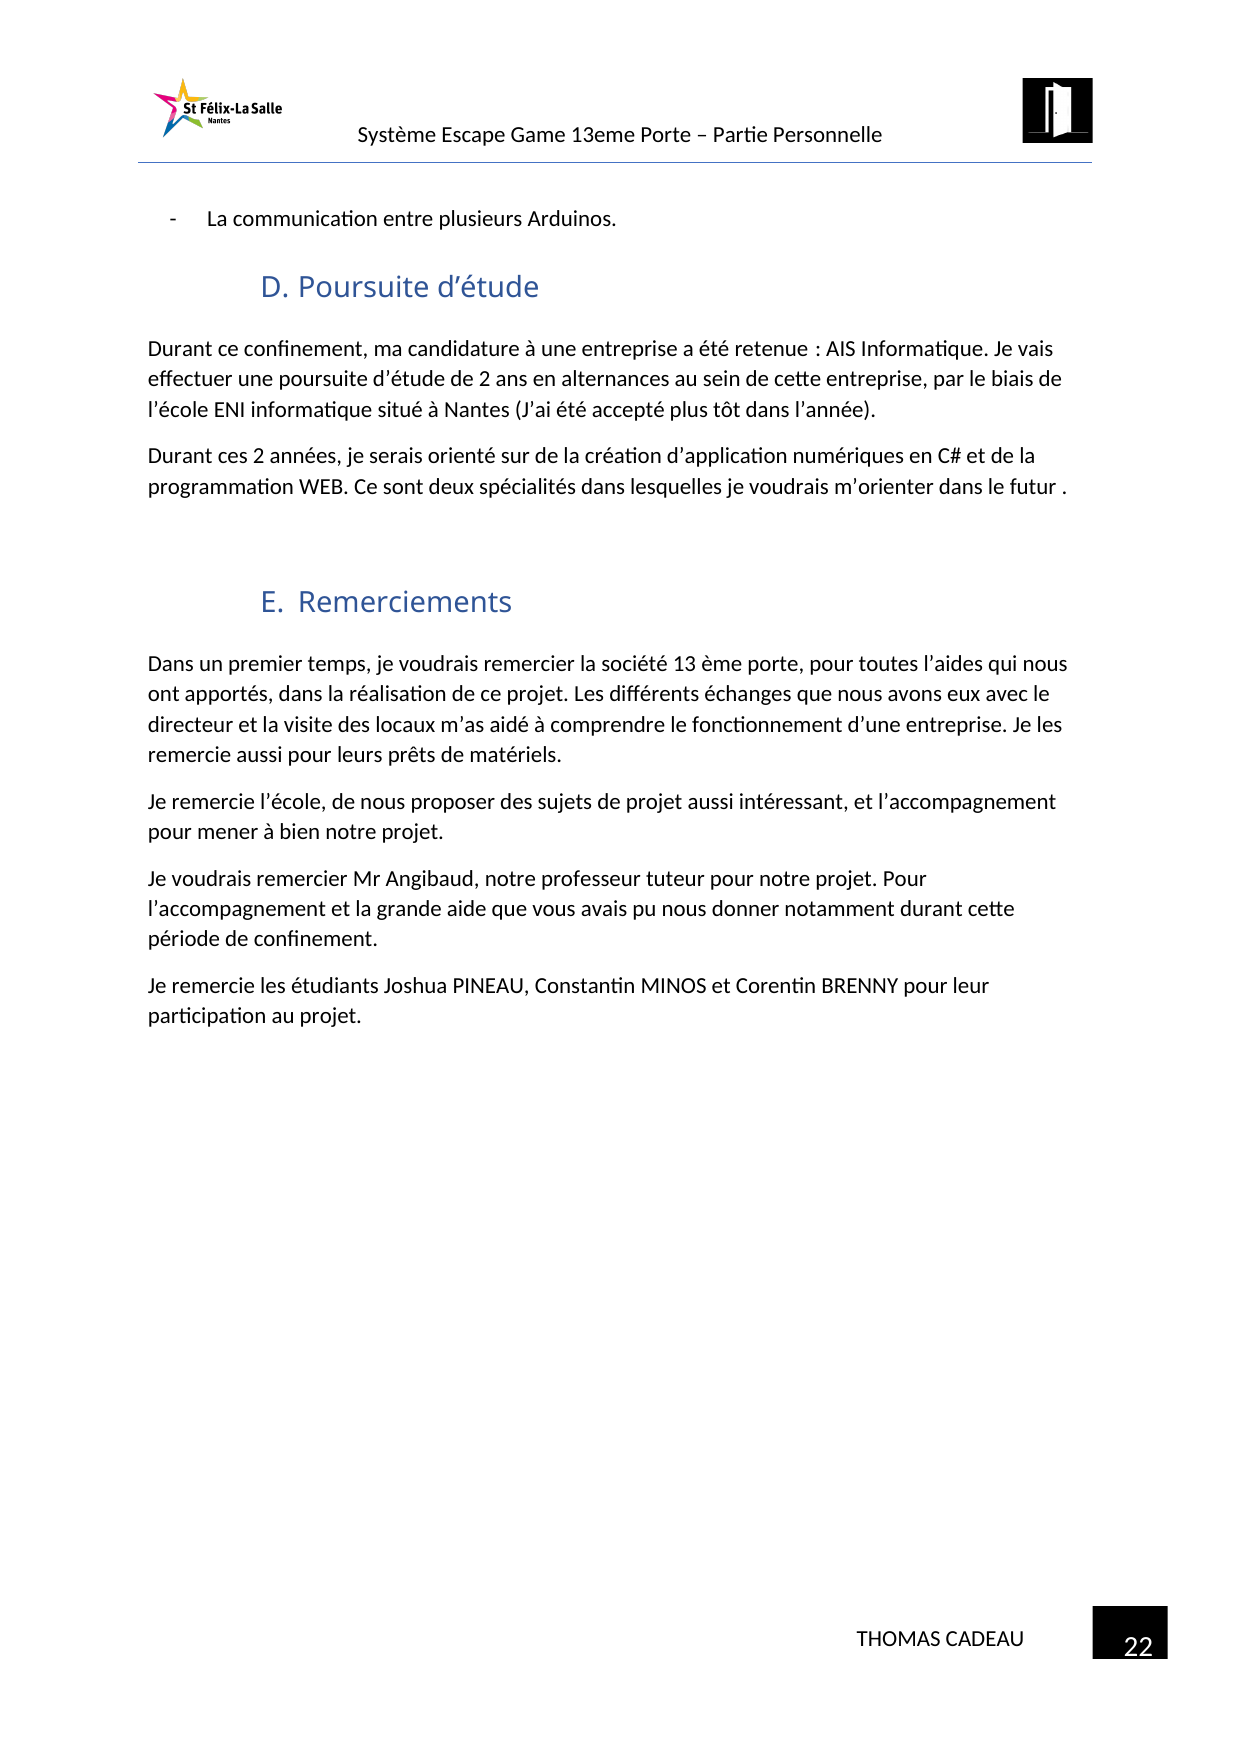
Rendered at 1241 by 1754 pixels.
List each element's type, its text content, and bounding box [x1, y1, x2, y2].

text Dans un premier temps, je voudrais remercier la société 13 ème porte, pour toutes l’aides qui nous ont apportés, dans la réalisation de ce projet. Les différents échanges que nous avons eux avec le directeur et la visite des locaux m’as aidé à comprendre le fonctionnement d’une entreprise. Je les remercie aussi pour leurs prêts de matériels. [148, 649, 1092, 768]
picture [1022, 78, 1093, 143]
text Je remercie les étudiants Joshua PINEAU, Constantin MINOS et Corentin BRENNY pour leur participation au projet. [148, 971, 1092, 1029]
text Durant ces 2 années, je serais orienté sur de la création d’application numériques en C# et de la programmation WEB. Ce sont deux spécialités dans lesquelles je voudrais m’orienter dans le futur . [148, 442, 1092, 500]
picture [147, 73, 290, 142]
text Je remercie l’école, de nous proposer des sujets de projet aussi intéressant, et l’accompagnement pour mener à bien notre projet. [148, 787, 1092, 845]
text Je voudrais remercier Mr Angibaud, notre professeur tuteur pour notre projet. Pour l’accompagnement et la grande aide que vous avais pu nous donner notamment durant cette période de confinement. [148, 864, 1092, 952]
subtitle Remerciements [260, 581, 1092, 621]
text Durant ce confinement, ma candidature à une entreprise a été retenue : AIS Informatique. Je vais effectuer une poursuite d’étude de 2 ans en alternances au sein de cette entreprise, par le biais de l’école ENI informatique situé à Nantes (J’ai été accepté plus tôt dans l’année). [148, 334, 1092, 423]
subtitle Poursuite d’étude [260, 267, 1092, 306]
list La communication entre plusieurs Arduinos. [169, 204, 1092, 232]
